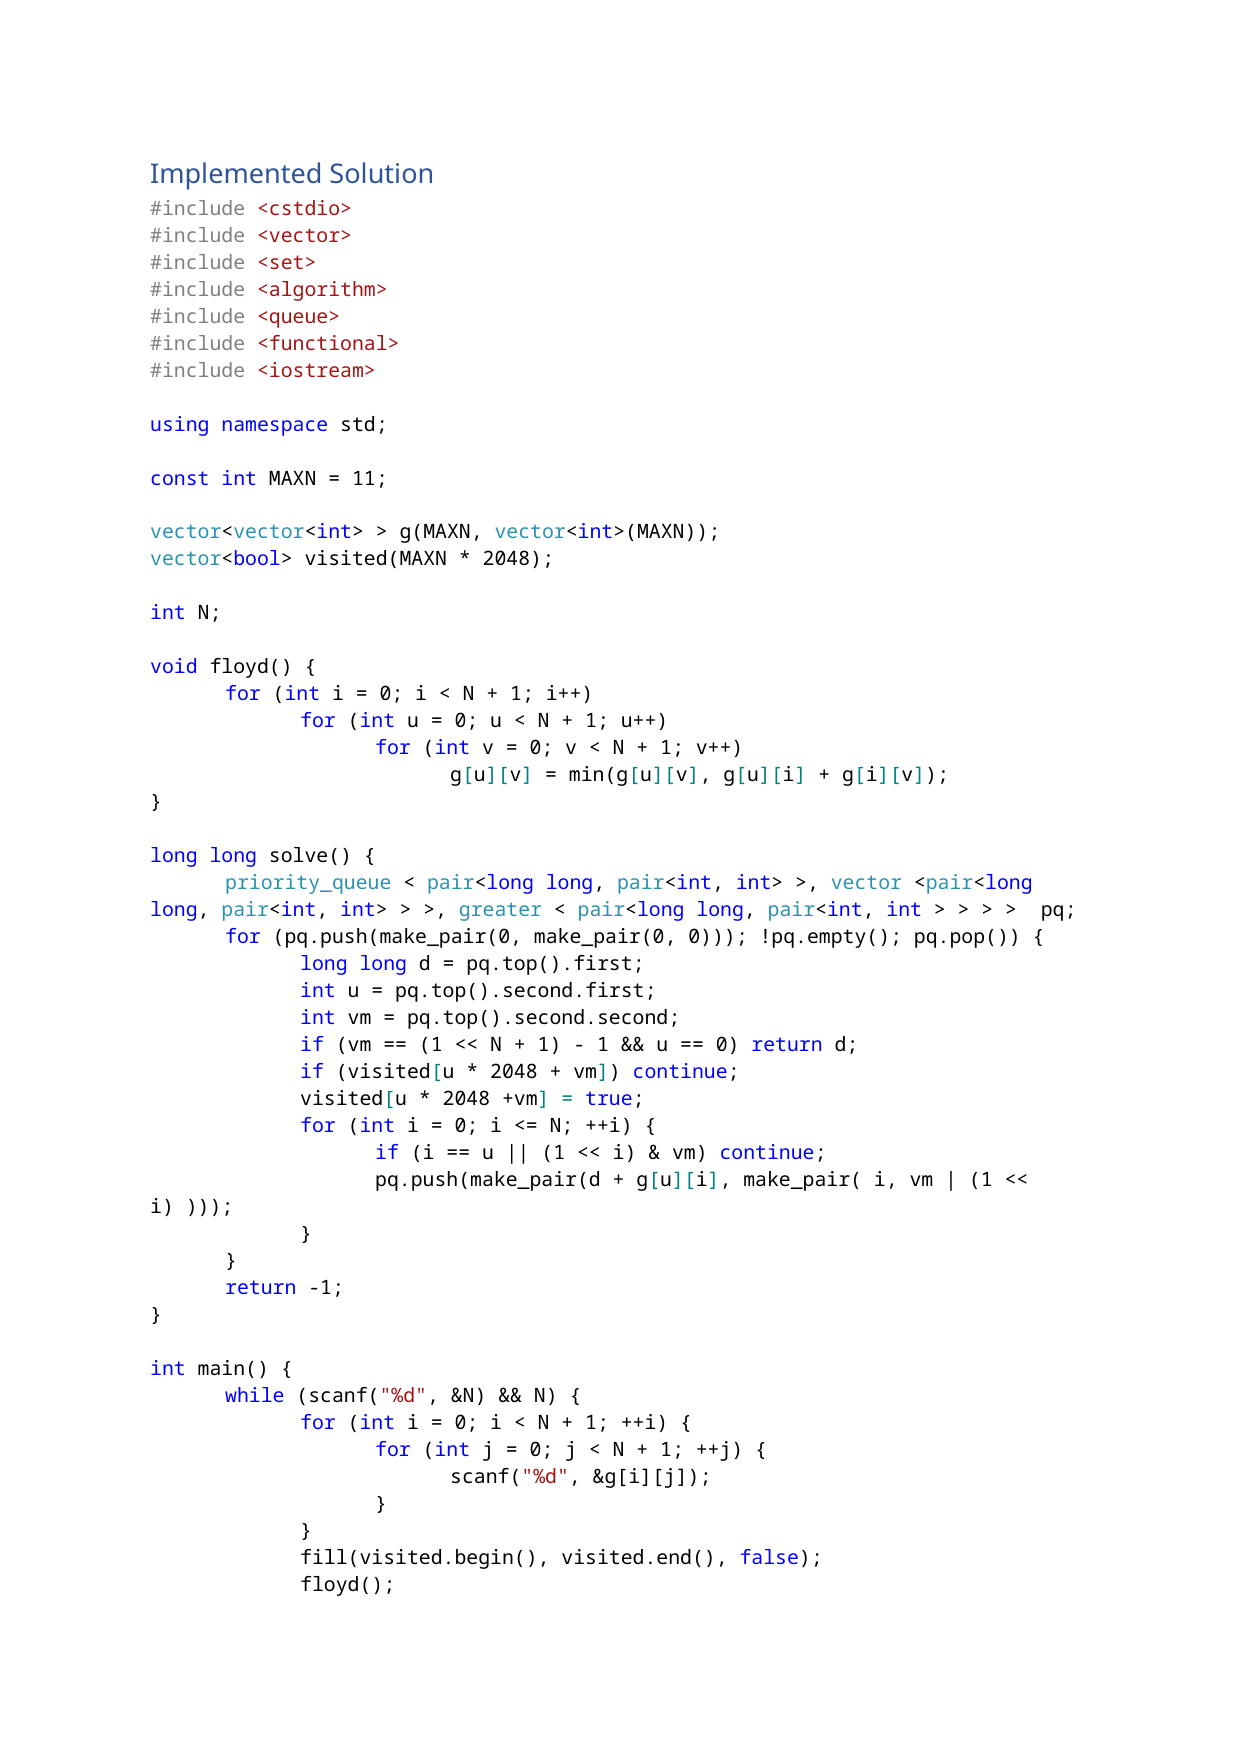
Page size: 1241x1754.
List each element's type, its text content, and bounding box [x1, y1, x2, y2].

text scanf("%d", &g[i][j]); [150, 1462, 1090, 1489]
text fill(visited.begin(), visited.end(), false); [150, 1543, 1090, 1570]
text int vm = pq.top().second.second; [150, 1003, 1090, 1030]
text long long d = pq.top().first; [150, 949, 1090, 976]
text int main() { [150, 1354, 1090, 1381]
text if (visited[u * 2048 + vm]) continue; [150, 1057, 1090, 1084]
text int N; [150, 599, 1090, 626]
text void floyd() { [150, 653, 1090, 679]
text vector<bool> visited(MAXN * 2048); [150, 545, 1090, 572]
text #include <cstdio> [150, 194, 1090, 221]
text #include <vector> [150, 221, 1090, 248]
text } [150, 1219, 1090, 1246]
text } [150, 1300, 1090, 1327]
text #include <set> [150, 248, 1090, 275]
text using namespace std; [150, 410, 1090, 437]
text long long solve() { [150, 841, 1090, 868]
text if (i == u || (1 << i) & vm) continue; [150, 1138, 1090, 1165]
text } [150, 1516, 1090, 1543]
text vector<vector<int> > g(MAXN, vector<int>(MAXN)); [150, 518, 1090, 545]
text const int MAXN = 11; [150, 464, 1090, 491]
text priority_queue < pair<long long, pair<int, int> >, vector <pair<long long, pair<int, int> > >, greater < pair<long long, pair<int, int > > > > pq; [150, 868, 1090, 922]
text visited[u * 2048 +vm] = true; [150, 1084, 1090, 1111]
text #include <queue> [150, 302, 1090, 329]
text #include <algorithm> [150, 275, 1090, 302]
text for (int i = 0; i < N + 1; ++i) { [150, 1408, 1090, 1435]
text pq.push(make_pair(d + g[u][i], make_pair( i, vm | (1 << i) ))); [150, 1165, 1090, 1219]
text for (int u = 0; u < N + 1; u++) [150, 707, 1090, 733]
text #include <iostream> [150, 356, 1090, 383]
text int u = pq.top().second.first; [150, 976, 1090, 1003]
text } [150, 787, 1090, 814]
text for (pq.push(make_pair(0, make_pair(0, 0))); !pq.empty(); pq.pop()) { [150, 922, 1090, 949]
text for (int i = 0; i < N + 1; i++) [150, 679, 1090, 707]
text g[u][v] = min(g[u][v], g[u][i] + g[i][v]); [150, 761, 1090, 787]
text for (int v = 0; v < N + 1; v++) [150, 733, 1090, 761]
text while (scanf("%d", &N) && N) { [150, 1381, 1090, 1408]
text if (vm == (1 << N + 1) - 1 && u == 0) return d; [150, 1030, 1090, 1057]
text } [150, 1489, 1090, 1516]
text floyd(); [150, 1570, 1090, 1597]
text return -1; [150, 1273, 1090, 1300]
text } [150, 1246, 1090, 1273]
text for (int i = 0; i <= N; ++i) { [150, 1111, 1090, 1138]
text #include <functional> [150, 329, 1090, 356]
subtitle Implemented Solution [150, 154, 1090, 191]
text for (int j = 0; j < N + 1; ++j) { [150, 1435, 1090, 1462]
